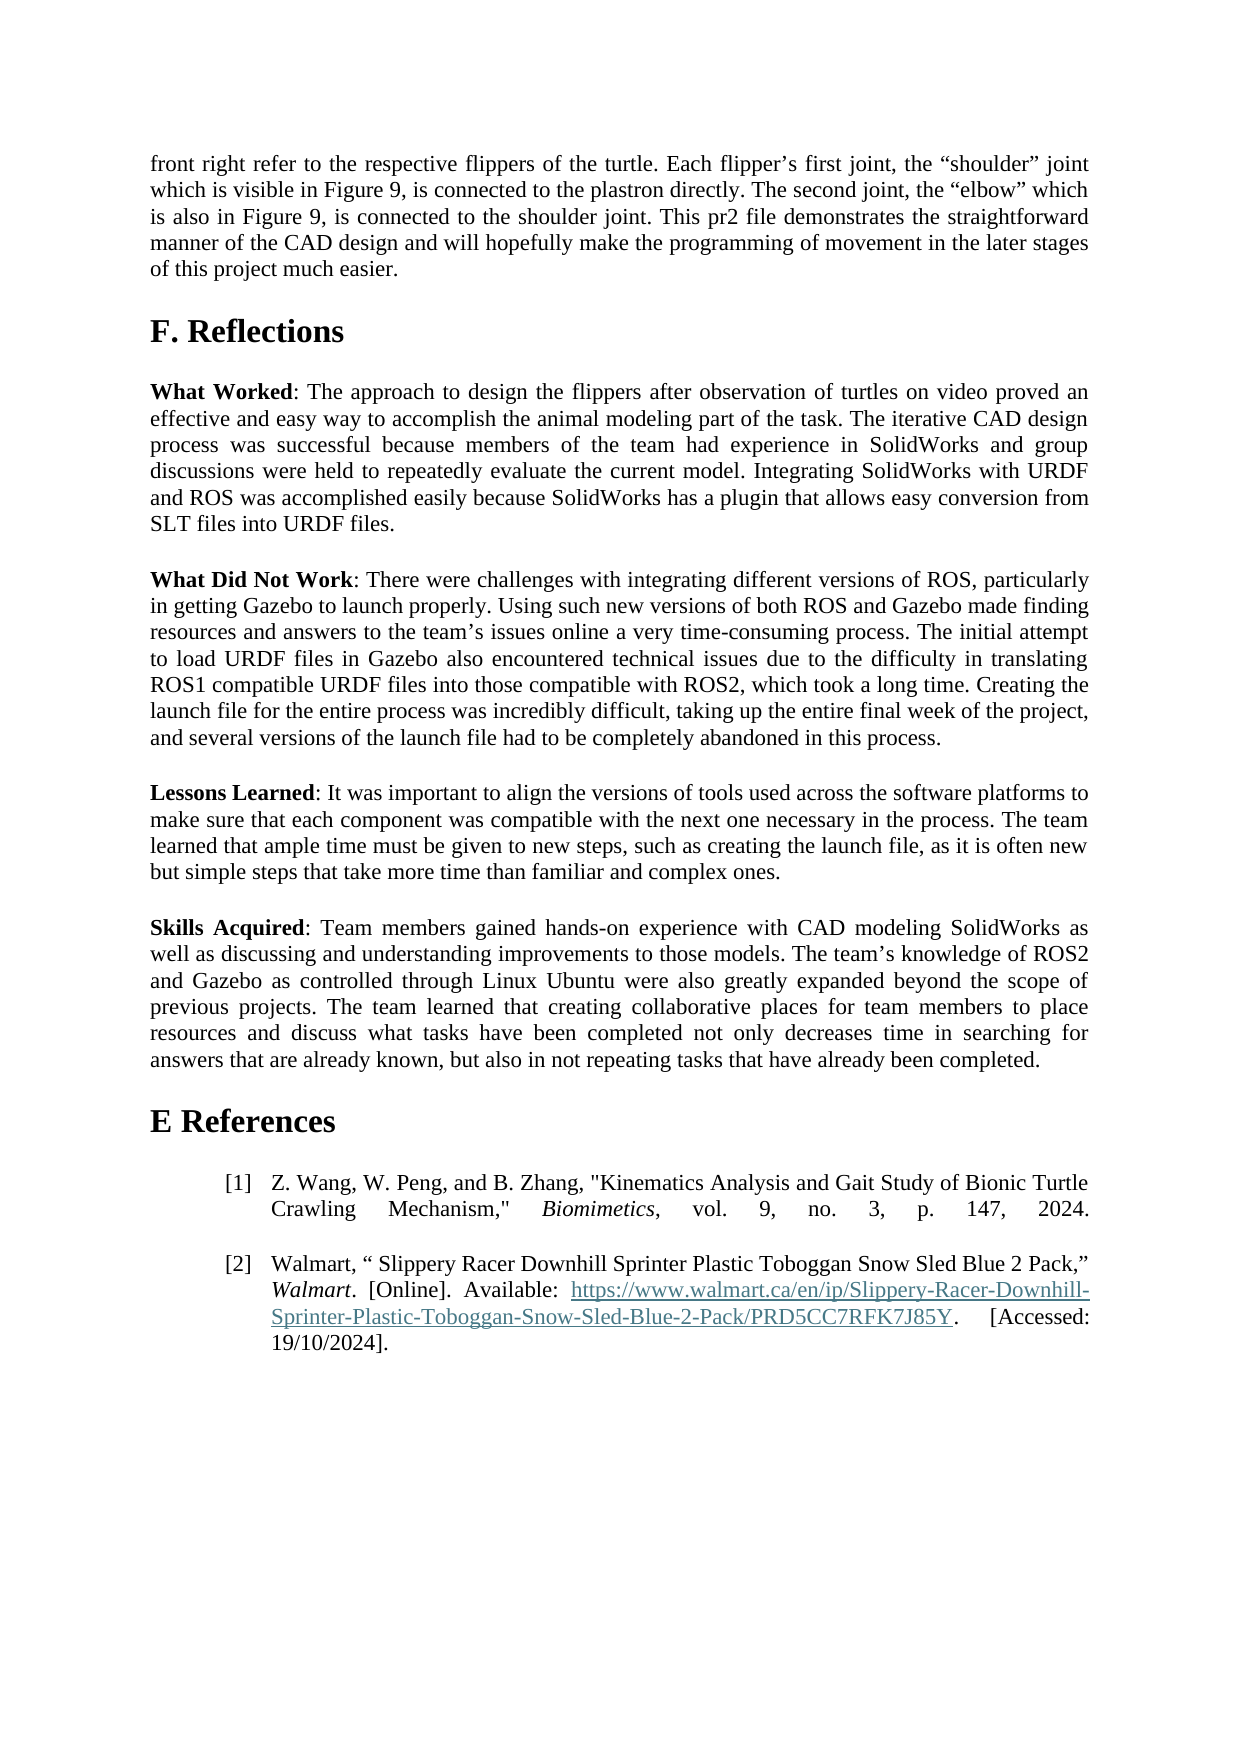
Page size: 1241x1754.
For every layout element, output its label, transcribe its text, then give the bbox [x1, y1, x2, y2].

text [150, 150, 1090, 282]
text E References [150, 1101, 1090, 1139]
list Walmart, “ Slippery Racer Downhill Sprinter Plastic Toboggan Snow Sled Blue 2 Pack,” Walmart. [Online]. Available: https://www.walmart.ca/en/ip/Slippery-Racer-Downhill-Sprinter-Plastic-Toboggan-Snow-Sled-Blue-2-Pack/PRD5CC7RFK7J85Y. [Accessed: 19/10/2024]. [225, 1250, 1090, 1356]
list Z. Wang, W. Peng, and B. Zhang, "Kinematics Analysis and Gait Study of Bionic Turtle Crawling Mechanism," Biomimetics, vol. 9, no. 3, p. 147, 2024. [225, 1169, 1090, 1250]
text F. Reflections [150, 311, 1090, 349]
text Lessons Learned: It was important to align the versions of tools used across the software platforms to make sure that each component was compatible with the next one necessary in the process. The team learned that ample time must be given to new steps, such as creating the launch file, as it is often new but simple steps that take more time than familiar and complex ones. [150, 779, 1090, 885]
text Skills Acquired: Team members gained hands-on experience with CAD modeling SolidWorks as well as discussing and understanding improvements to those models. The team’s knowledge of ROS2 and Gazebo as controlled through Linux Ubuntu were also greatly expanded beyond the scope of previous projects. The team learned that creating collaborative places for team members to place resources and discuss what tasks have been completed not only decreases time in searching for answers that are already known, but also in not repeating tasks that have already been completed. [150, 914, 1090, 1072]
text What Worked: The approach to design the flippers after observation of turtles on video proved an effective and easy way to accomplish the animal modeling part of the task. The iterative CAD design process was successful because members of the team had experience in SolidWorks and group discussions were held to repeatedly evaluate the current model. Integrating SolidWorks with URDF and ROS was accomplished easily because SolidWorks has a plugin that allows easy conversion from SLT files into URDF files. [150, 378, 1090, 537]
text What Did Not Work: There were challenges with integrating different versions of ROS, particularly in getting Gazebo to launch properly. Using such new versions of both ROS and Gazebo made finding resources and answers to the team’s issues online a very time-consuming process. The initial attempt to load URDF files in Gazebo also encountered technical issues due to the difficulty in translating ROS1 compatible URDF files into those compatible with ROS2, which took a long time. Creating the launch file for the entire process was incredibly difficult, taking up the entire final week of the project, and several versions of the launch file had to be completely abandoned in this process. [150, 566, 1090, 750]
